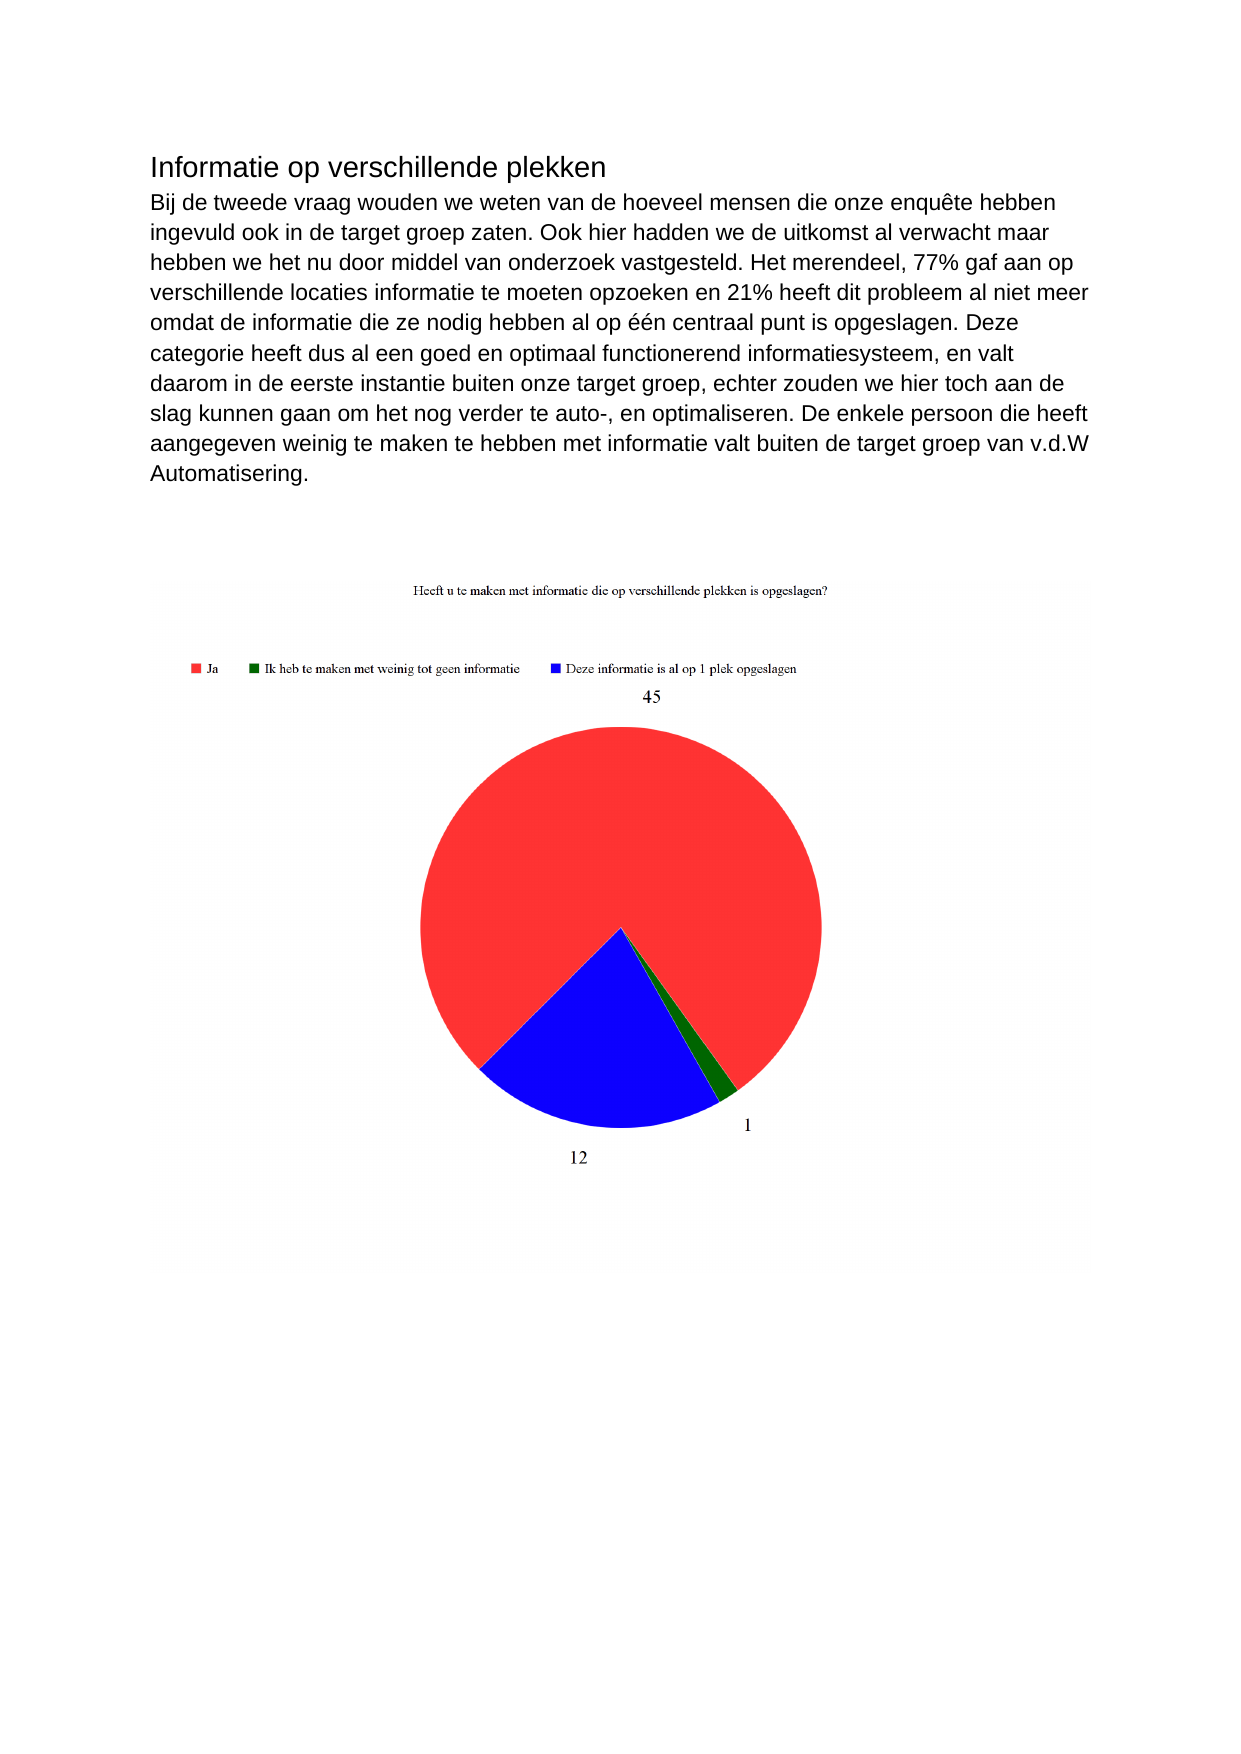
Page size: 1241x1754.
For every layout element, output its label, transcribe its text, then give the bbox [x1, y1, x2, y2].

text Informatie op verschillende plekken [150, 150, 1090, 183]
text Bij de tweede vraag wouden we weten van de hoeveel mensen die onze enquête hebben ingevuld ook in de target groep zaten. Ook hier hadden we de uitkomst al verwacht maar hebben we het nu door middel van onderzoek vastgesteld. Het merendeel, 77% gaf aan op verschillende locaties informatie te moeten opzoeken en 21% heeft dit probleem al niet meer omdat de informatie die ze nodig hebben al op één centraal punt is opgeslagen. Deze categorie heeft dus al een goed en optimaal functionerend informatiesysteem, en valt daarom in de eerste instantie buiten onze target groep, echter zouden we hier toch aan de slag kunnen gaan om het nog verder te auto-, en optimaliseren. De enkele persoon die heeft aangegeven weinig te maken te hebben met informatie valt buiten de target groep van v.d.W Automatisering. [150, 188, 1090, 487]
picture [150, 581, 1091, 1273]
